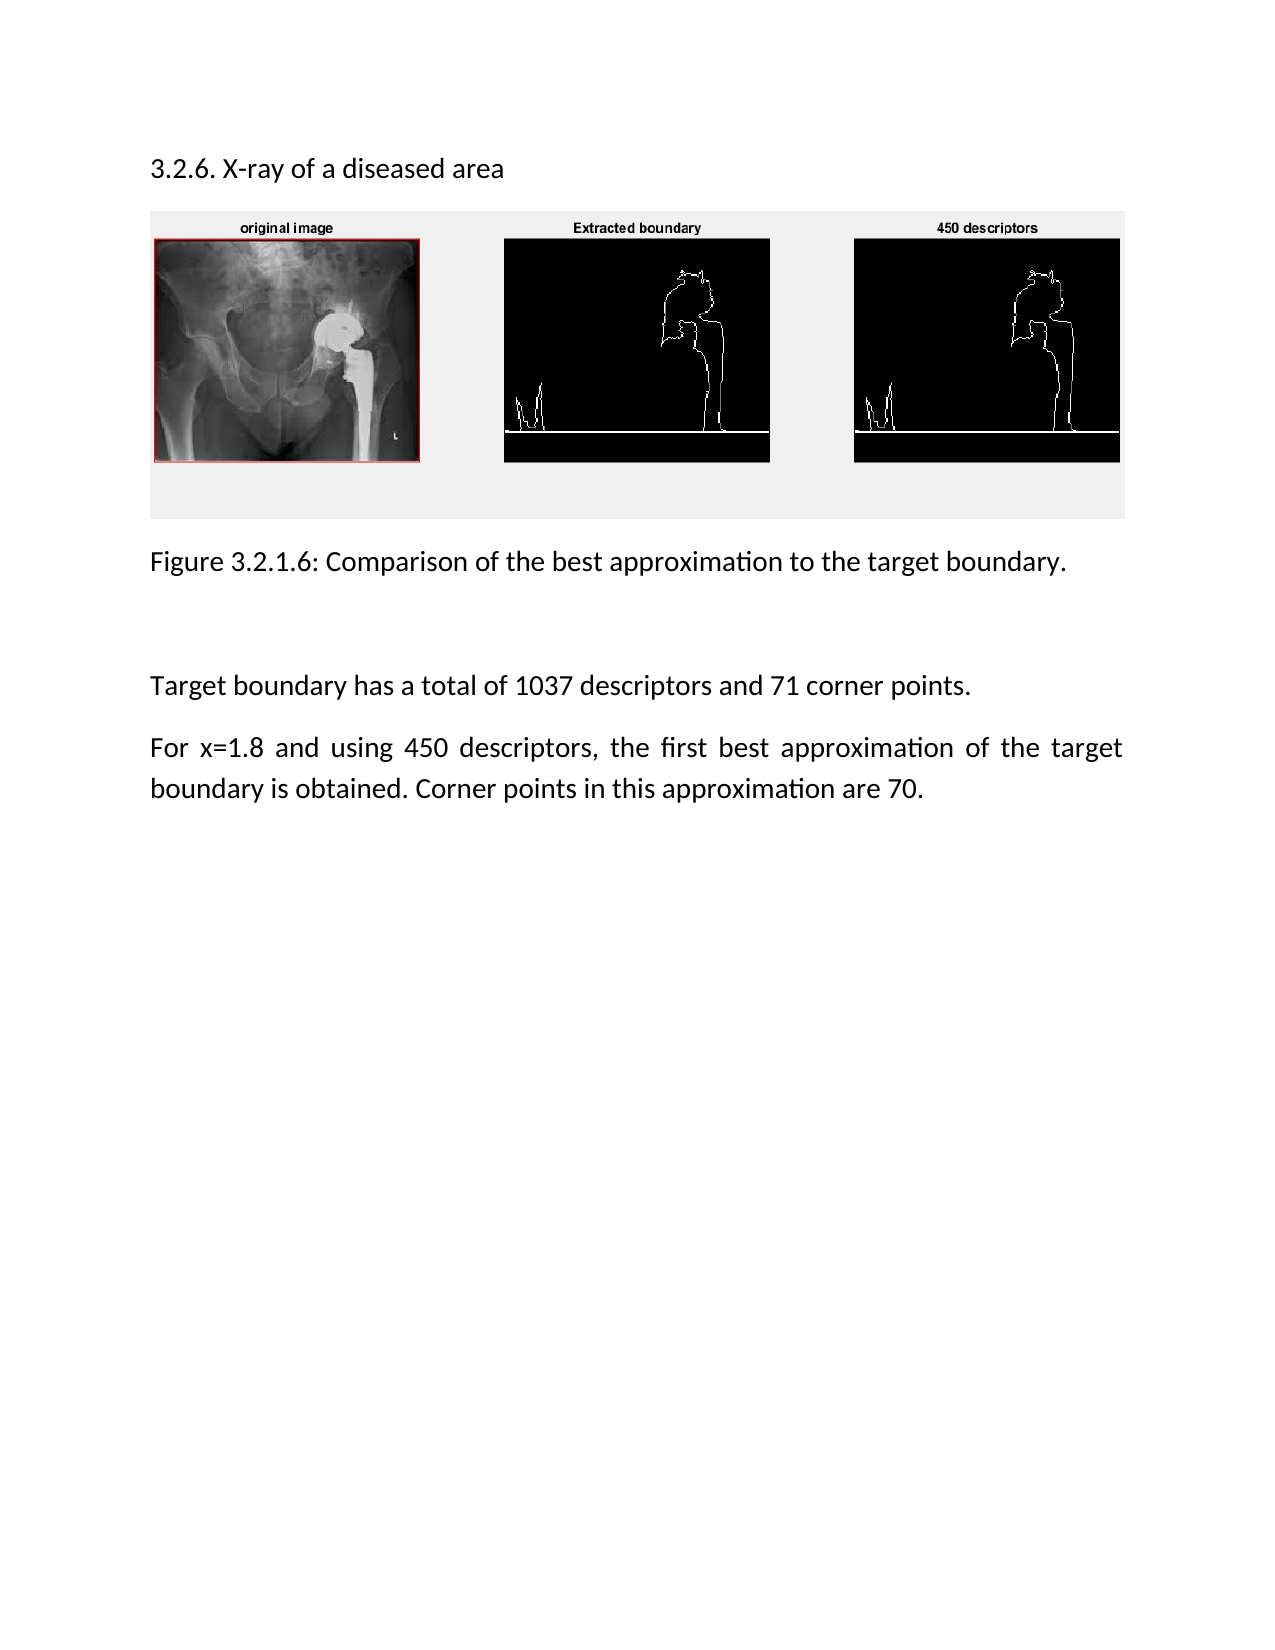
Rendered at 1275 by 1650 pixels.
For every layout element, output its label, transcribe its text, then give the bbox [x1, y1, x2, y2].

picture [150, 211, 1125, 519]
text Target boundary has a total of 1037 descriptors and 71 corner points. [150, 667, 1125, 703]
text 3.2.6. X-ray of a diseased area [150, 150, 1125, 186]
text Figure 3.2.1.6: Comparison of the best approximation to the target boundary. [150, 543, 1125, 579]
text For x=1.8 and using 450 descriptors, the first best approximation of the target boundary is obtained. Corner points in this approximation are 70. [150, 729, 1125, 805]
